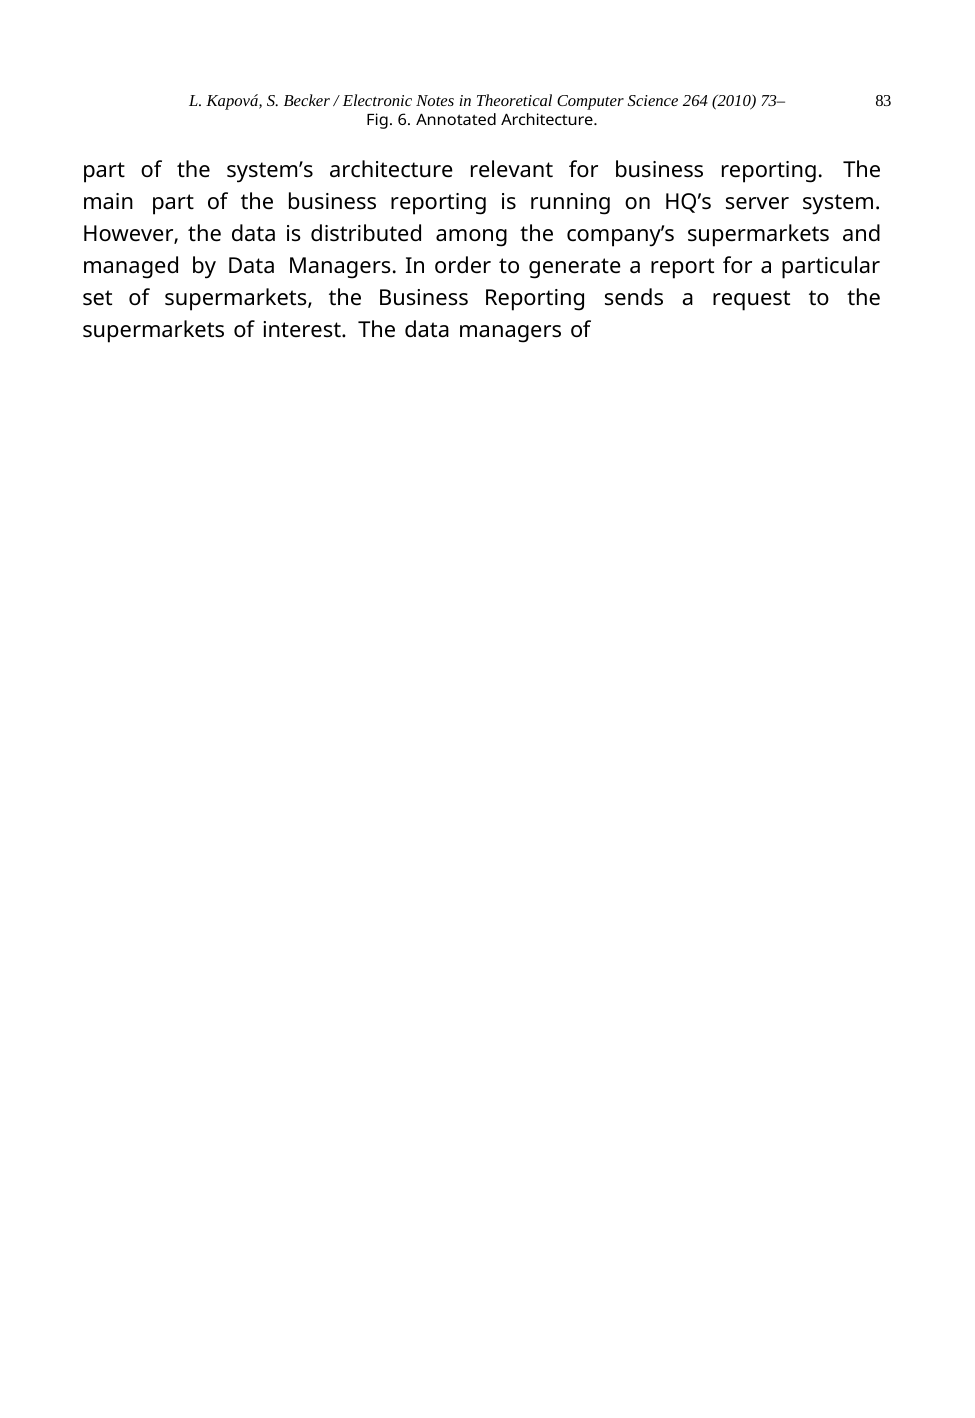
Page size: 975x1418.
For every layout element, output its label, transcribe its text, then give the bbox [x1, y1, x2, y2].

text Fig. 6. Annotated Architecture. [269, 108, 694, 129]
text part of the system’s architecture relevant for business reporting. The main part of the business reporting is running on HQ’s server system. However, the data is distributed among the company’s supermarkets and managed by Data Managers. In order to generate a report for a particular set of supermarkets, the Business Reporting sends a request to the supermarkets of interest. The data managers of [82, 153, 881, 344]
